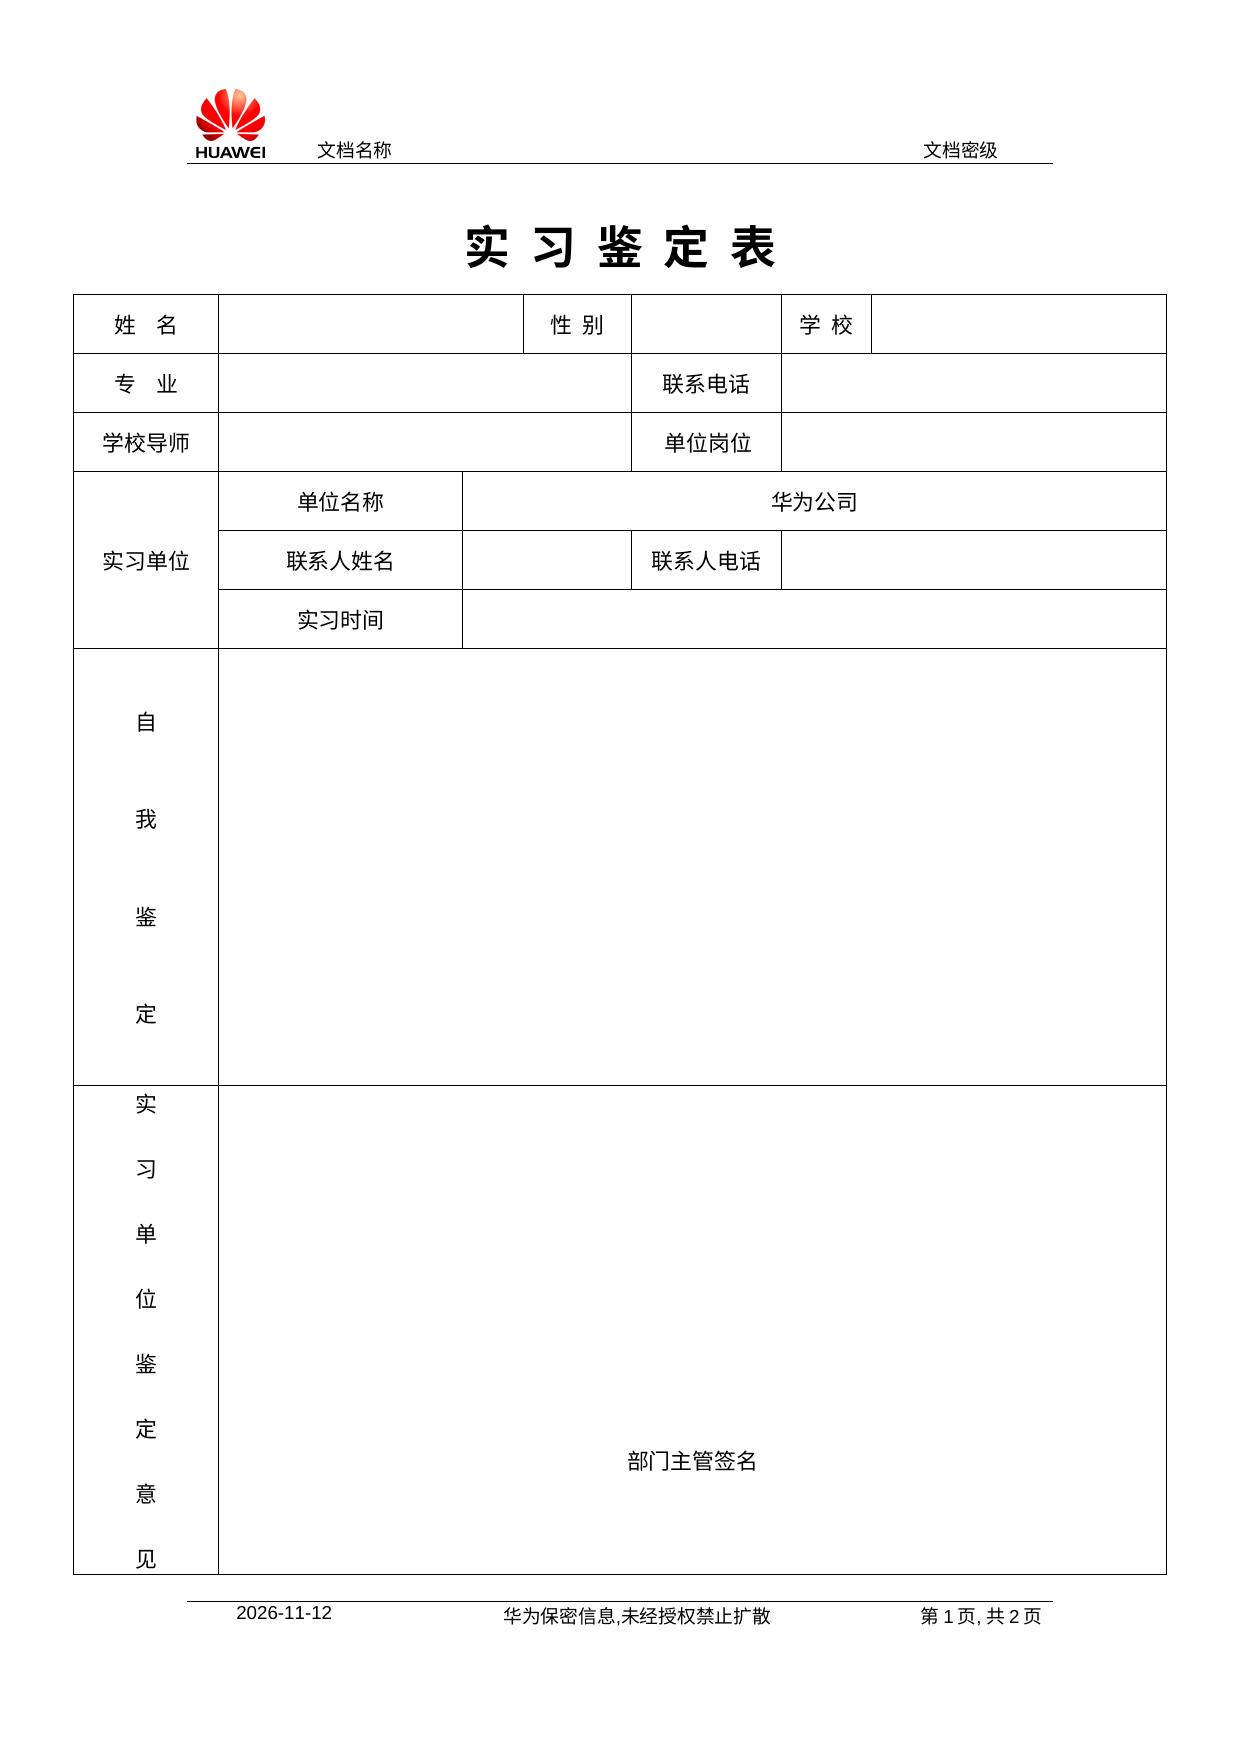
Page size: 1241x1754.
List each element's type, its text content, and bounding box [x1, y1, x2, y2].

table_cell [219, 649, 1166, 1085]
table_cell 单位岗位 [632, 413, 781, 471]
table_cell [782, 354, 1166, 412]
picture [196, 89, 265, 158]
table_cell 实习单位 [74, 472, 218, 648]
table_header [872, 295, 1166, 353]
table_header [219, 295, 523, 353]
table_cell [219, 354, 631, 412]
table_cell [782, 413, 1166, 471]
table_cell 实 习 单 位 鉴 定 意 见 [74, 1086, 218, 1574]
text 实 习 鉴 定 表 [187, 196, 1053, 294]
table_cell 联系电话 [632, 354, 781, 412]
table_cell 单位名称 [219, 472, 462, 530]
table_cell [782, 531, 1166, 589]
table_cell [463, 590, 1166, 648]
table_cell 专 业 [74, 354, 218, 412]
table_cell 华为公司 [463, 472, 1166, 530]
table_cell 联系人电话 [632, 531, 781, 589]
table_header [632, 295, 781, 353]
table_header 性 别 [524, 295, 631, 353]
table_cell 实习时间 [219, 590, 462, 648]
table_cell 学校导师 [74, 413, 218, 471]
table_cell 联系人姓名 [219, 531, 462, 589]
table_header 姓 名 [74, 295, 218, 353]
table_cell 部门主管签名 [219, 1086, 1166, 1574]
table_cell [219, 413, 631, 471]
table_cell 自 我 鉴 定 [74, 649, 218, 1085]
table_header 学 校 [782, 295, 871, 353]
table_cell [463, 531, 631, 589]
